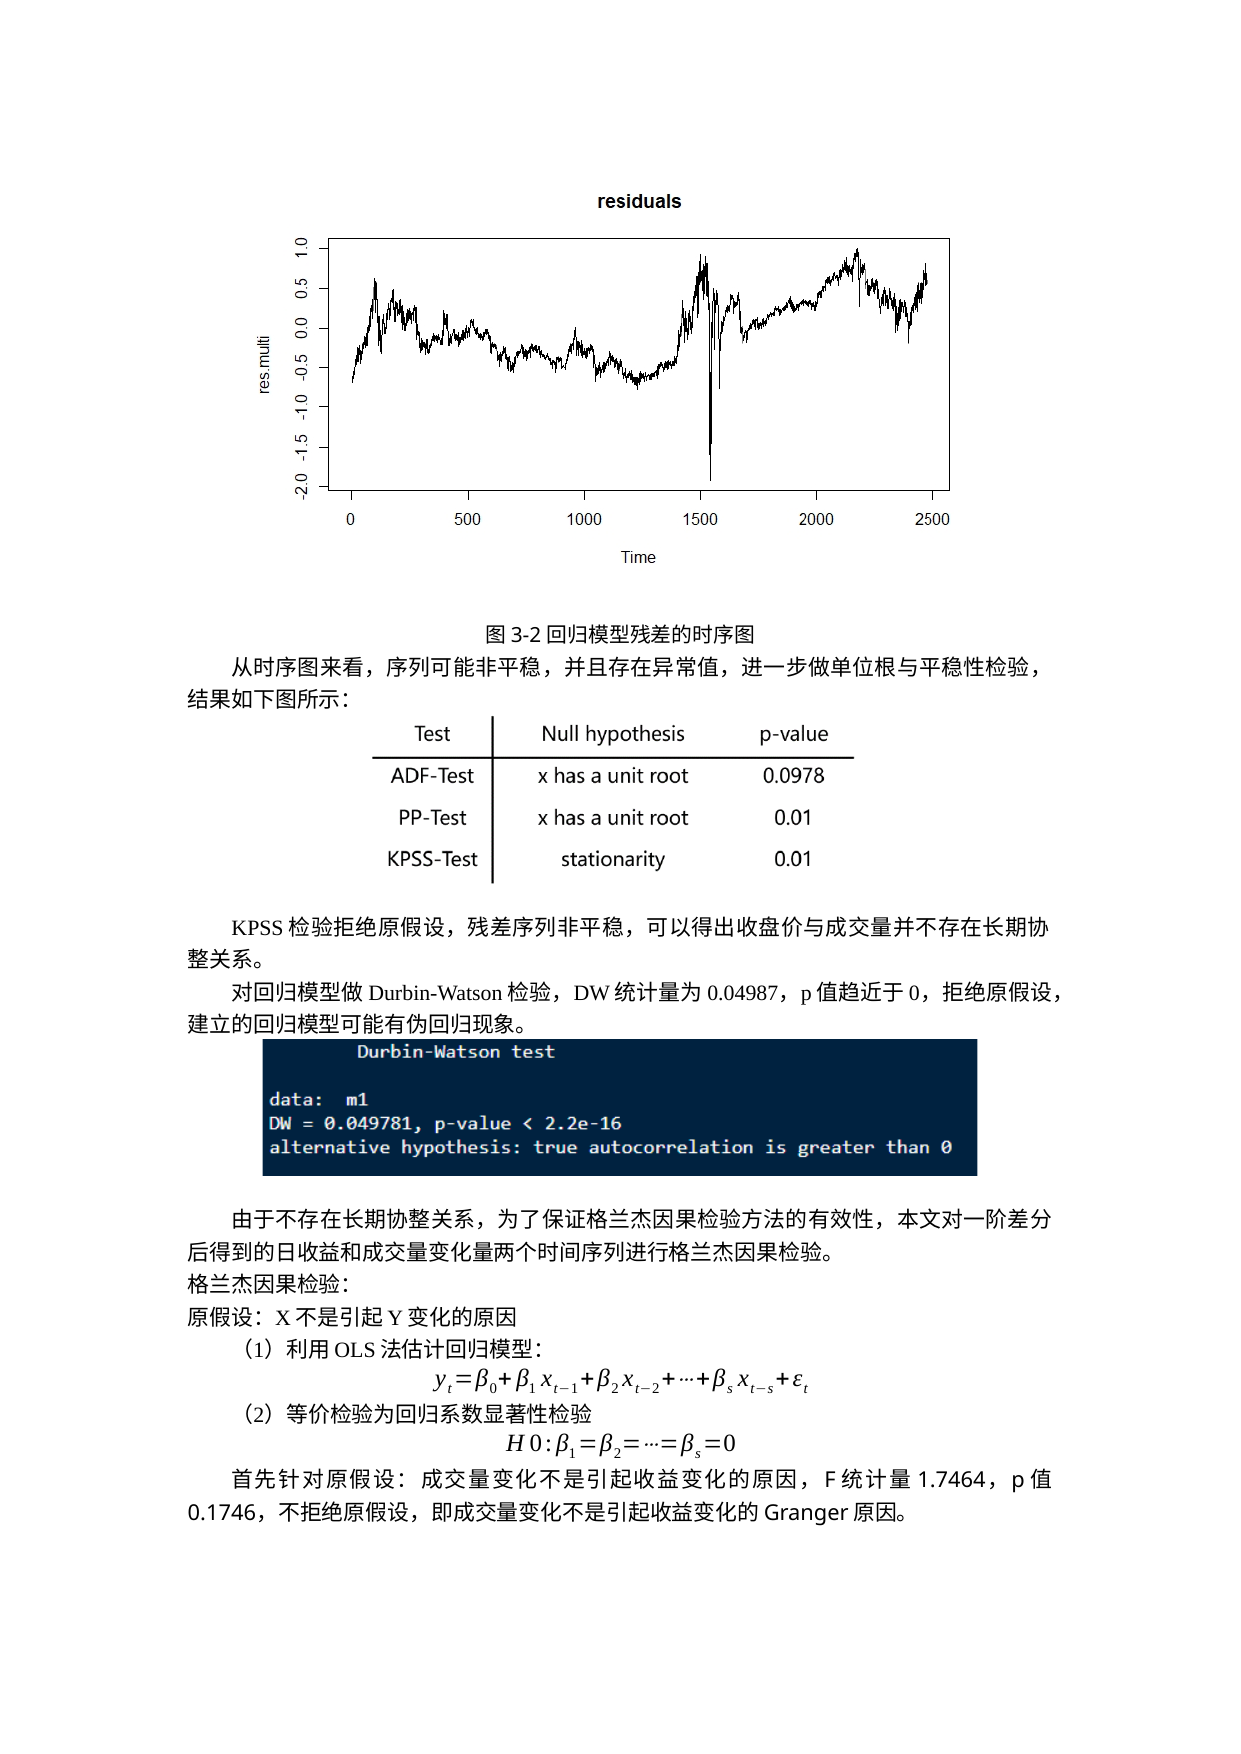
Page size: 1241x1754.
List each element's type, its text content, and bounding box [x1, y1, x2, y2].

text 首先针对原假设：成交量变化不是引起收益变化的原因，F统计量1.7464，p值0.1746，不拒绝原假设，即成交量变化不是引起收益变化的Granger原因。 [187, 1462, 1053, 1527]
text （2）等价检验为回归系数显著性检验 [187, 1397, 1053, 1429]
text 从时序图来看，序列可能非平稳，并且存在异常值，进一步做单位根与平稳性检验，结果如下图所示： [187, 649, 1053, 714]
text 原假设：X不是引起Y变化的原因 [187, 1299, 1053, 1332]
text KPSS检验拒绝原假设，残差序列非平稳，可以得出收盘价与成交量并不存在长期协整关系。 [187, 909, 1053, 974]
text 格兰杰因果检验： [187, 1267, 1053, 1299]
picture [262, 1039, 978, 1176]
picture [349, 714, 891, 891]
text （1）利用OLS法估计回归模型： [187, 1332, 1053, 1364]
text 图3-2 回归模型残差的时序图 [187, 617, 1053, 649]
text 由于不存在长期协整关系，为了保证格兰杰因果检验方法的有效性，本文对一阶差分后得到的日收益和成交量变化量两个时间序列进行格兰杰因果检验。 [187, 1202, 1053, 1267]
picture [252, 162, 989, 586]
text 对回归模型做Durbin-Watson检验，DW统计量为0.04987，p值趋近于0，拒绝原假设，建立的回归模型可能有伪回归现象。 [187, 974, 1053, 1039]
